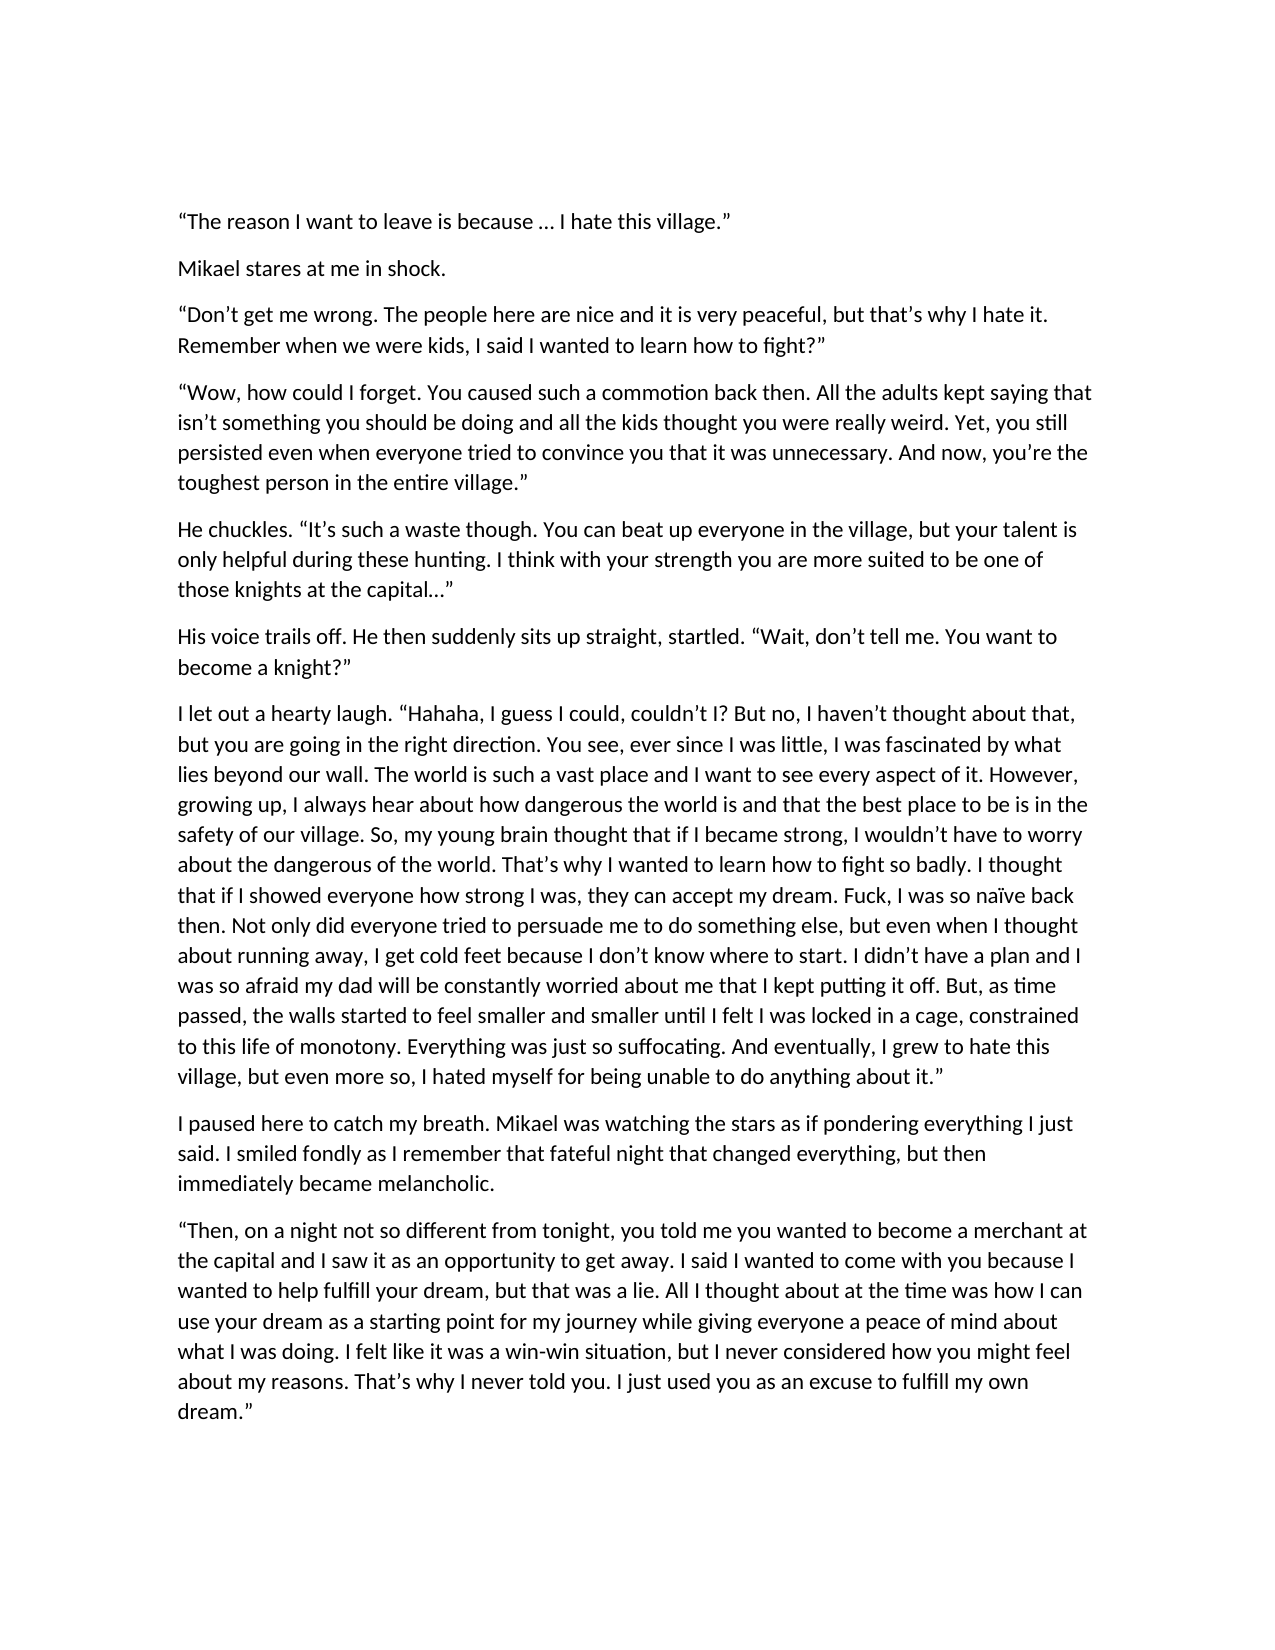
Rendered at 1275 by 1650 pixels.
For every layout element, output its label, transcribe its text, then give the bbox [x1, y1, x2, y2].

text “The reason I want to leave is because … I hate this village.” [177, 207, 1098, 235]
text “Wow, how could I forget. You caused such a commotion back then. All the adults kept saying that isn’t something you should be doing and all the kids thought you were really weird. Yet, you still persisted even when everyone tried to convince you that it was unnecessary. And now, you’re the toughest person in the entire village.” [177, 378, 1098, 496]
text “Don’t get me wrong. The people here are nice and it is very peaceful, but that’s why I hate it. Remember when we were kids, I said I wanted to learn how to fight?” [177, 301, 1098, 359]
text Mikael stares at me in shock. [177, 254, 1098, 282]
text He chuckles. “It’s such a waste though. You can beat up everyone in the village, but your talent is only helpful during these hunting. I think with your strength you are more suited to be one of those knights at the capital…” [177, 515, 1098, 603]
text I paused here to catch my breath. Mikael was watching the stars as if pondering everything I just said. I smiled fondly as I remember that fateful night that changed everything, but then immediately became melancholic. [177, 1109, 1098, 1197]
text “Then, on a night not so different from tonight, you told me you wanted to become a merchant at the capital and I saw it as an opportunity to get away. I said I wanted to come with you because I wanted to help fulfill your dream, but that was a lie. All I thought about at the time was how I can use your dream as a starting point for my journey while giving everyone a peace of mind about what I was doing. I felt like it was a win-win situation, but I never considered how you might feel about my reasons. That’s why I never told you. I just used you as an excuse to fulfill my own dream.” [177, 1216, 1098, 1425]
text I let out a hearty laugh. “Hahaha, I guess I could, couldn’t I? But no, I haven’t thought about that, but you are going in the right direction. You see, ever since I was little, I was fascinated by what lies beyond our wall. The world is such a vast place and I want to see every aspect of it. However, growing up, I always hear about how dangerous the world is and that the best place to be is in the safety of our village. So, my young brain thought that if I became strong, I wouldn’t have to worry about the dangerous of the world. That’s why I wanted to learn how to fight so badly. I thought that if I showed everyone how strong I was, they can accept my dream. Fuck, I was so naïve back then. Not only did everyone tried to persuade me to do something else, but even when I thought about running away, I get cold feet because I don’t know where to start. I didn’t have a plan and I was so afraid my dad will be constantly worried about me that I kept putting it off. But, as time passed, the walls started to feel smaller and smaller until I felt I was locked in a cage, constrained to this life of monotony. Everything was just so suffocating. And eventually, I grew to hate this village, but even more so, I hated myself for being unable to do anything about it.” [177, 699, 1098, 1090]
text His voice trails off. He then suddenly sits up straight, startled. “Wait, don’t tell me. You want to become a knight?” [177, 622, 1098, 681]
